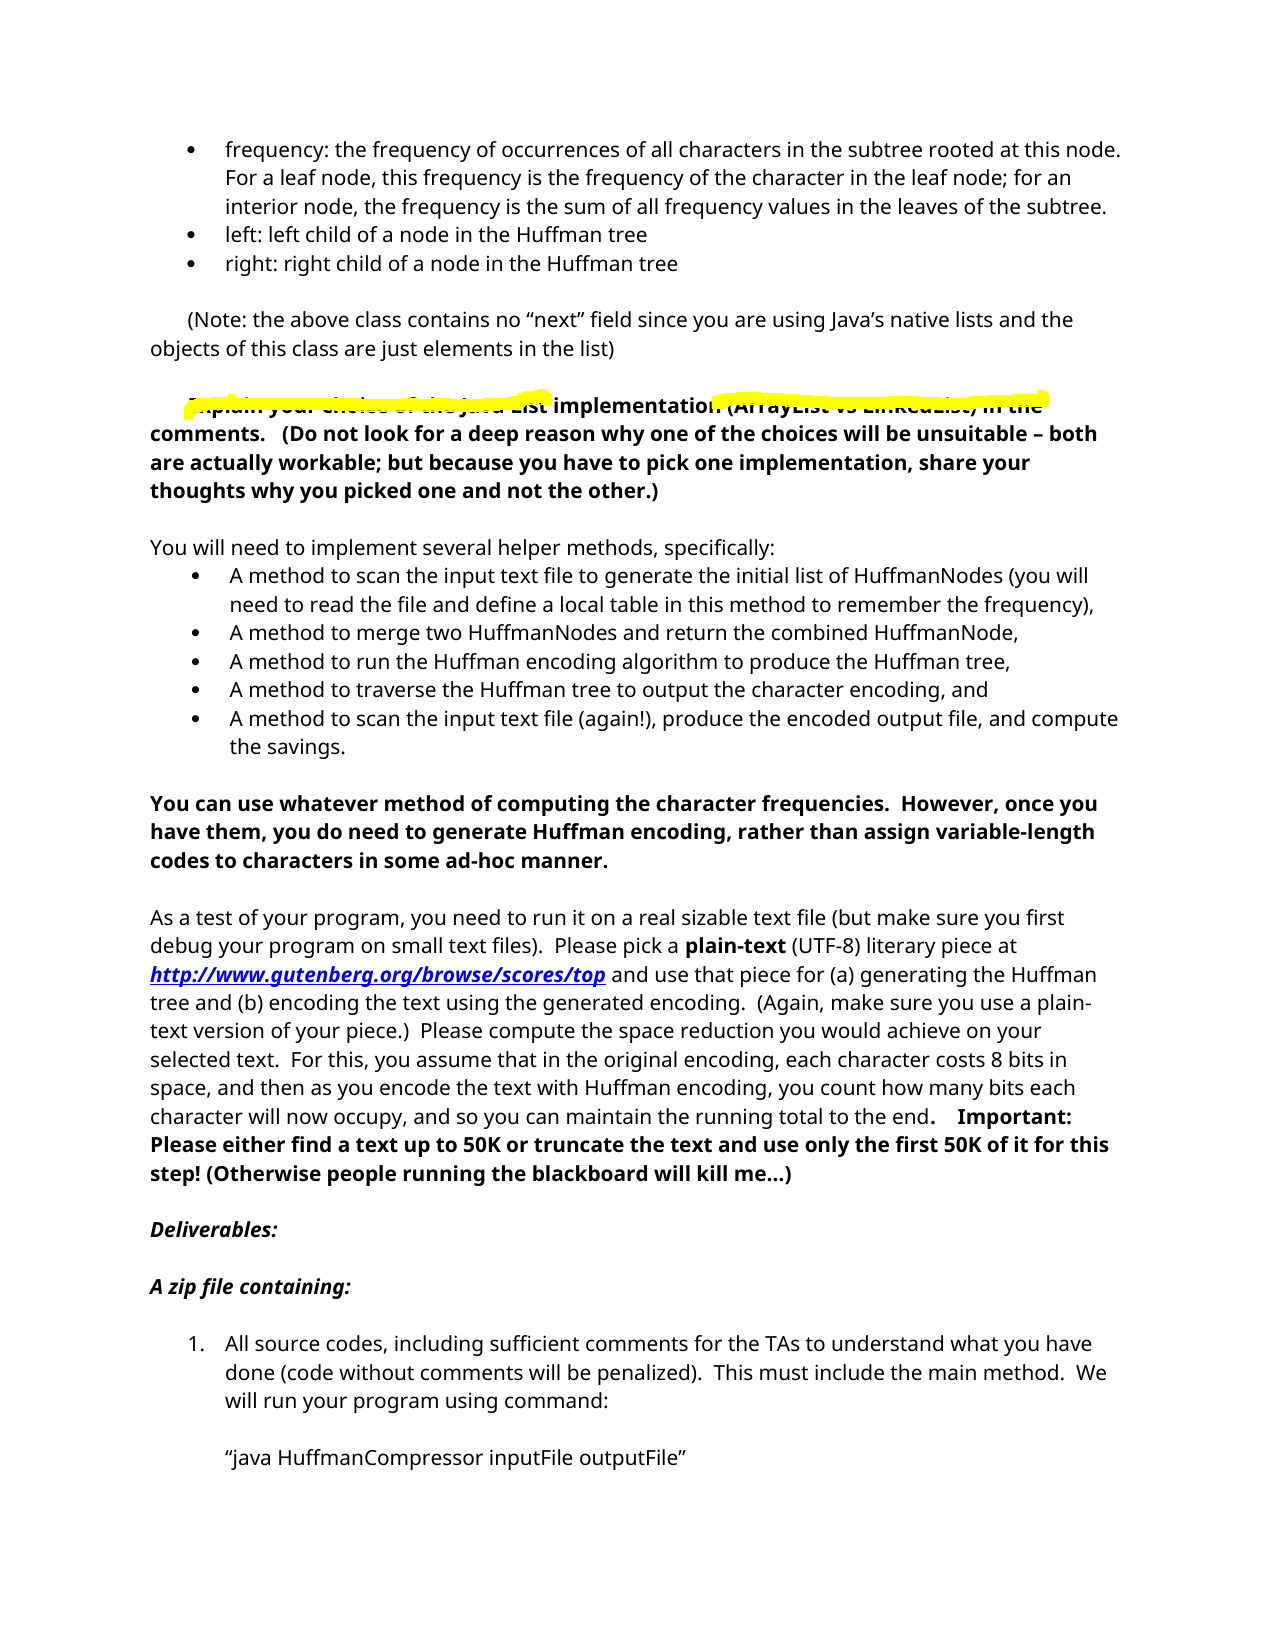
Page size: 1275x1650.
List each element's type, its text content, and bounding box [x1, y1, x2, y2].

text You can use whatever method of computing the character frequencies. However, once you have them, you do need to generate Huffman encoding, rather than assign variable-length codes to characters in some ad-hoc manner. [150, 789, 1125, 874]
list All source codes, including sufficient comments for the TAs to understand what you have done (code without comments will be penalized). This must include the main method. We will run your program using command: [187, 1329, 1125, 1415]
list A method to merge two HuffmanNodes and return the combined HuffmanNode, [192, 618, 1125, 647]
list A method to scan the input text file to generate the initial list of HuffmanNodes (you will need to read the file and define a local table in this method to remember the frequency), [192, 562, 1125, 618]
text You will need to implement several helper methods, specifically: [150, 533, 1125, 562]
list frequency: the frequency of occurrences of all characters in the subtree rooted at this node. For a leaf node, this frequency is the frequency of the character in the leaf node; for an interior node, the frequency is the sum of all frequency values in the leaves of the subtree. [187, 135, 1125, 220]
text Explain your choice of the Java List implementation (ArrayList vs LinkedList) in the comments. (Do not look for a deep reason why one of the choices will be unsuitable – both are actually workable; but because you have to pick one implementation, share your thoughts why you picked one and not the other.) [150, 391, 1125, 505]
list A method to traverse the Huffman tree to output the character encoding, and [192, 675, 1125, 704]
list A method to scan the input text file (again!), produce the encoded output file, and compute the savings. [192, 704, 1125, 761]
list left: left child of a node in the Huffman tree [187, 220, 1125, 249]
text A zip file containing: [150, 1272, 1125, 1301]
list right: right child of a node in the Huffman tree [187, 249, 1125, 277]
text Deliverables: [150, 1216, 1125, 1244]
text (Note: the above class contains no “next” field since you are using Java’s native lists and the objects of this class are just elements in the list) [150, 306, 1125, 362]
text As a test of your program, you need to run it on a real sizable text file (but make sure you first debug your program on small text files). Please pick a plain-text (UTF-8) literary piece at http://www.gutenberg.org/browse/scores/top and use that piece for (a) generating the Huffman tree and (b) encoding the text using the generated encoding. (Again, make sure you use a plain-text version of your piece.) Please compute the space reduction you would achieve on your selected text. For this, you assume that in the original encoding, each character costs 8 bits in space, and then as you encode the text with Huffman encoding, you count how many bits each character will now occupy, and so you can maintain the running total to the end. Important: Please either find a text up to 50K or truncate the text and use only the first 50K of it for this step! (Otherwise people running the blackboard will kill me…) [150, 903, 1125, 1187]
list A method to run the Huffman encoding algorithm to produce the Huffman tree, [192, 647, 1125, 675]
text “java HuffmanCompressor inputFile outputFile” [225, 1443, 1125, 1472]
